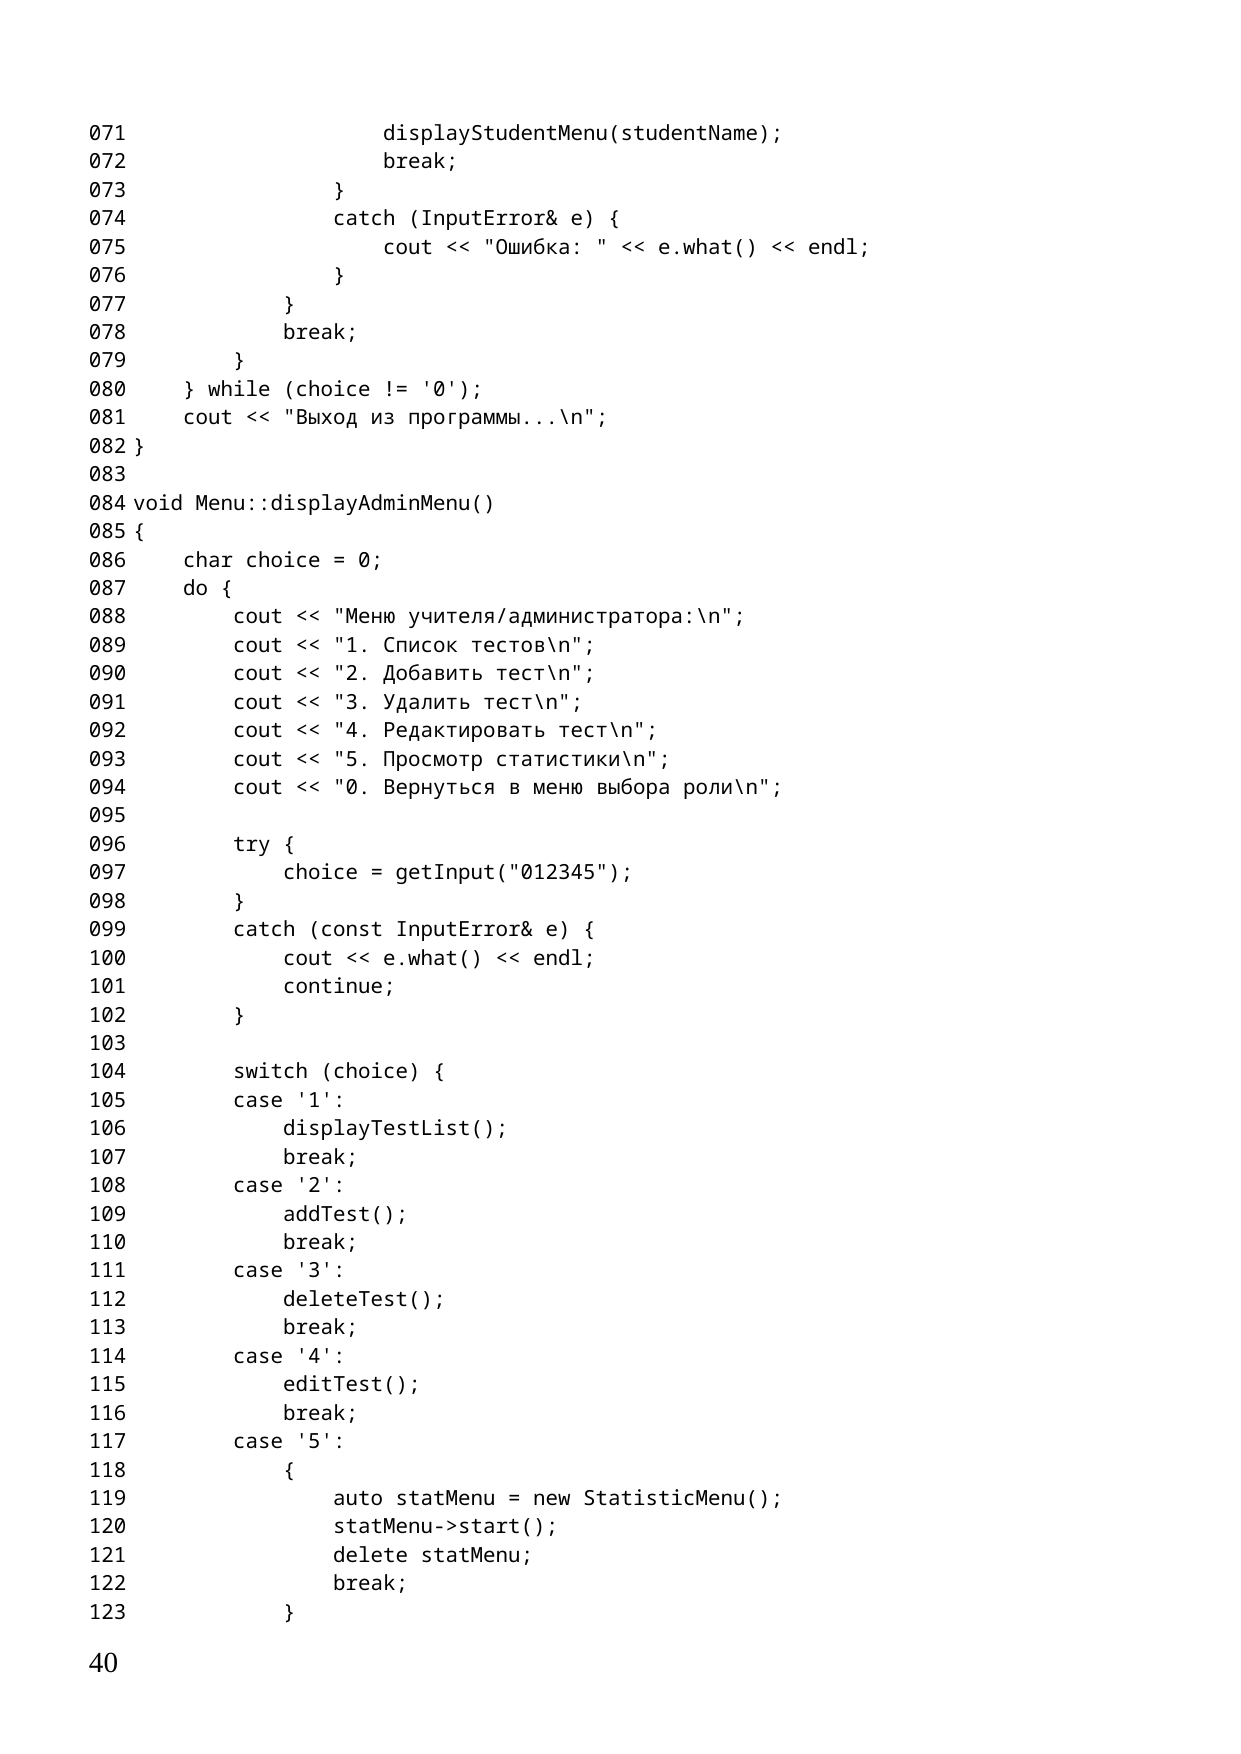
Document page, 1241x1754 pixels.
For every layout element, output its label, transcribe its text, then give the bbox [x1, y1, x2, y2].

list editTest(); [89, 1369, 1063, 1398]
list catch (InputError& e) { [89, 203, 1063, 232]
list cout << "3. Удалить тест\n"; [89, 687, 1063, 715]
list deleteTest(); [89, 1284, 1063, 1312]
list } [89, 346, 1063, 374]
list } [89, 260, 1063, 289]
list delete statMenu; [89, 1540, 1063, 1568]
list } [89, 289, 1063, 317]
list char choice = 0; [89, 545, 1063, 573]
list break; [89, 1227, 1063, 1256]
list break; [89, 147, 1063, 175]
list case '3': [89, 1256, 1063, 1284]
list displayStudentMenu(studentName); [89, 118, 1063, 147]
list void Menu::displayAdminMenu() [89, 488, 1063, 516]
list cout << "Ошибка: " << e.what() << endl; [89, 232, 1063, 260]
list try { [89, 829, 1063, 857]
list case '1': [89, 1085, 1063, 1113]
list cout << "5. Просмотр статистики\n"; [89, 744, 1063, 772]
list break; [89, 1142, 1063, 1170]
list auto statMenu = new StatisticMenu(); [89, 1483, 1063, 1512]
list displayTestList(); [89, 1113, 1063, 1142]
list addTest(); [89, 1199, 1063, 1227]
list break; [89, 1568, 1063, 1597]
list choice = getInput("012345"); [89, 857, 1063, 886]
list } while (choice != '0'); [89, 374, 1063, 402]
list cout << "Меню учителя/администратора:\n"; [89, 602, 1063, 630]
list } [89, 431, 1063, 459]
list cout << "Выход из программы...\n"; [89, 402, 1063, 431]
list catch (const InputError& e) { [89, 914, 1063, 943]
list } [89, 886, 1063, 914]
list } [89, 175, 1063, 203]
list cout << "2. Добавить тест\n"; [89, 658, 1063, 687]
list break; [89, 317, 1063, 346]
list break; [89, 1398, 1063, 1426]
list } [89, 1597, 1063, 1625]
list do { [89, 573, 1063, 602]
list cout << "1. Список тестов\n"; [89, 630, 1063, 658]
list cout << "0. Вернуться в меню выбора роли\n"; [89, 772, 1063, 801]
list { [89, 1455, 1063, 1483]
list continue; [89, 971, 1063, 1000]
list cout << e.what() << endl; [89, 943, 1063, 971]
list cout << "4. Редактировать тест\n"; [89, 715, 1063, 744]
list case '5': [89, 1426, 1063, 1455]
list case '4': [89, 1341, 1063, 1369]
list case '2': [89, 1170, 1063, 1199]
list { [89, 516, 1063, 545]
list break; [89, 1312, 1063, 1341]
list } [89, 1000, 1063, 1028]
list switch (choice) { [89, 1057, 1063, 1085]
list statMenu->start(); [89, 1512, 1063, 1540]
